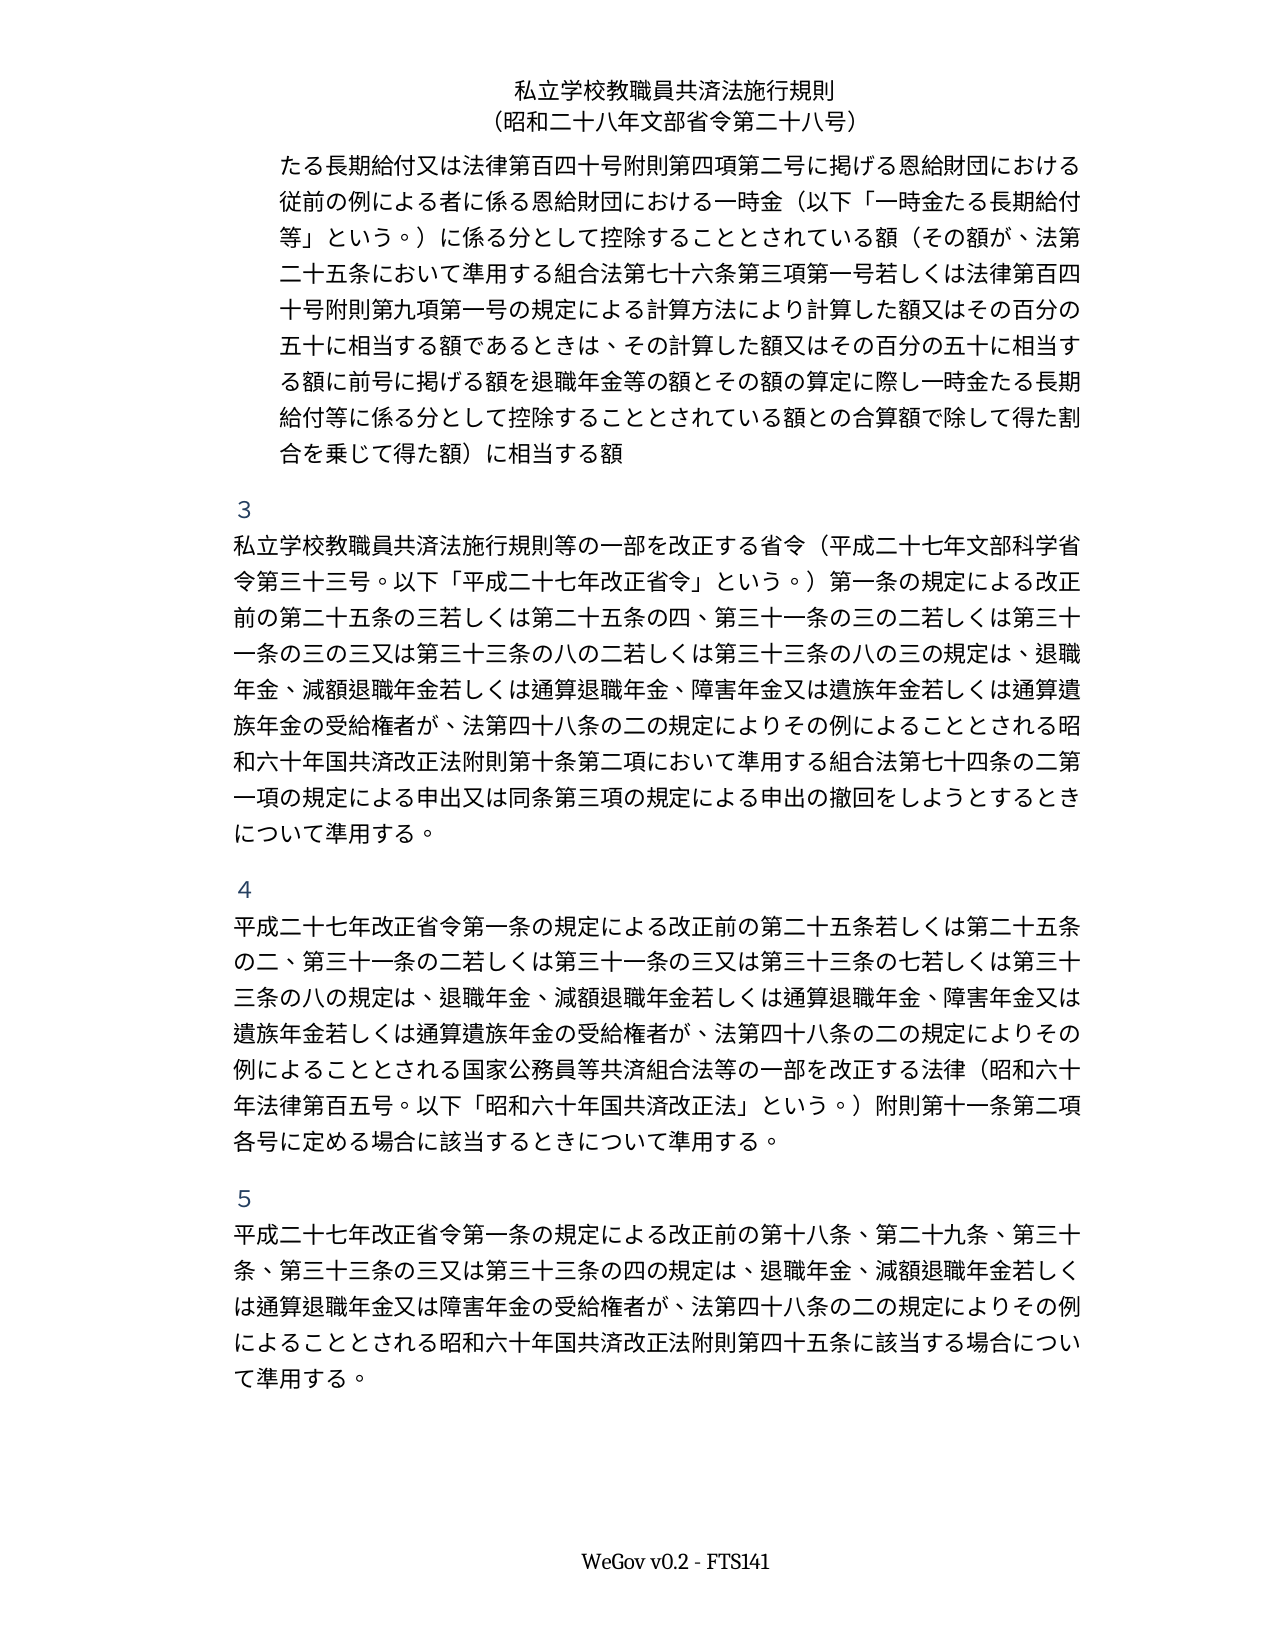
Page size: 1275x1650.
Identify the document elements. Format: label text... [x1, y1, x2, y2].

subtitle ４ [233, 874, 1087, 906]
subtitle ３ [233, 494, 1087, 526]
subtitle ５ [233, 1183, 1087, 1214]
text 平成二十七年改正省令第一条の規定による改正前の第十八条、第二十九条、第三十条、第三十三条の三又は第三十三条の四の規定は、退職年金、減額退職年金若しくは通算退職年金又は障害年金の受給権者が、法第四十八条の二の規定によりその例によることとされる昭和六十年国共済改正法附則第四十五条に該当する場合について準用する。 [233, 1219, 1087, 1394]
text 私立学校教職員共済法施行規則等の一部を改正する省令（平成二十七年文部科学省令第三十三号。以下「平成二十七年改正省令」という。）第一条の規定による改正前の第二十五条の三若しくは第二十五条の四、第三十一条の三の二若しくは第三十一条の三の三又は第三十三条の八の二若しくは第三十三条の八の三の規定は、退職年金、減額退職年金若しくは通算退職年金、障害年金又は遺族年金若しくは通算遺族年金の受給権者が、法第四十八条の二の規定によりその例によることとされる昭和六十年国共済改正法附則第十条第二項において準用する組合法第七十四条の二第一項の規定による申出又は同条第三項の規定による申出の撤回をしようとするときについて準用する。 [233, 530, 1087, 849]
text 平成二十七年改正省令第一条の規定による改正前の第二十五条若しくは第二十五条の二、第三十一条の二若しくは第三十一条の三又は第三十三条の七若しくは第三十三条の八の規定は、退職年金、減額退職年金若しくは通算退職年金、障害年金又は遺族年金若しくは通算遺族年金の受給権者が、法第四十八条の二の規定によりその例によることとされる国家公務員等共済組合法等の一部を改正する法律（昭和六十年法律第百五号。以下「昭和六十年国共済改正法」という。）附則第十一条第二項各号に定める場合に該当するときについて準用する。 [233, 910, 1087, 1157]
